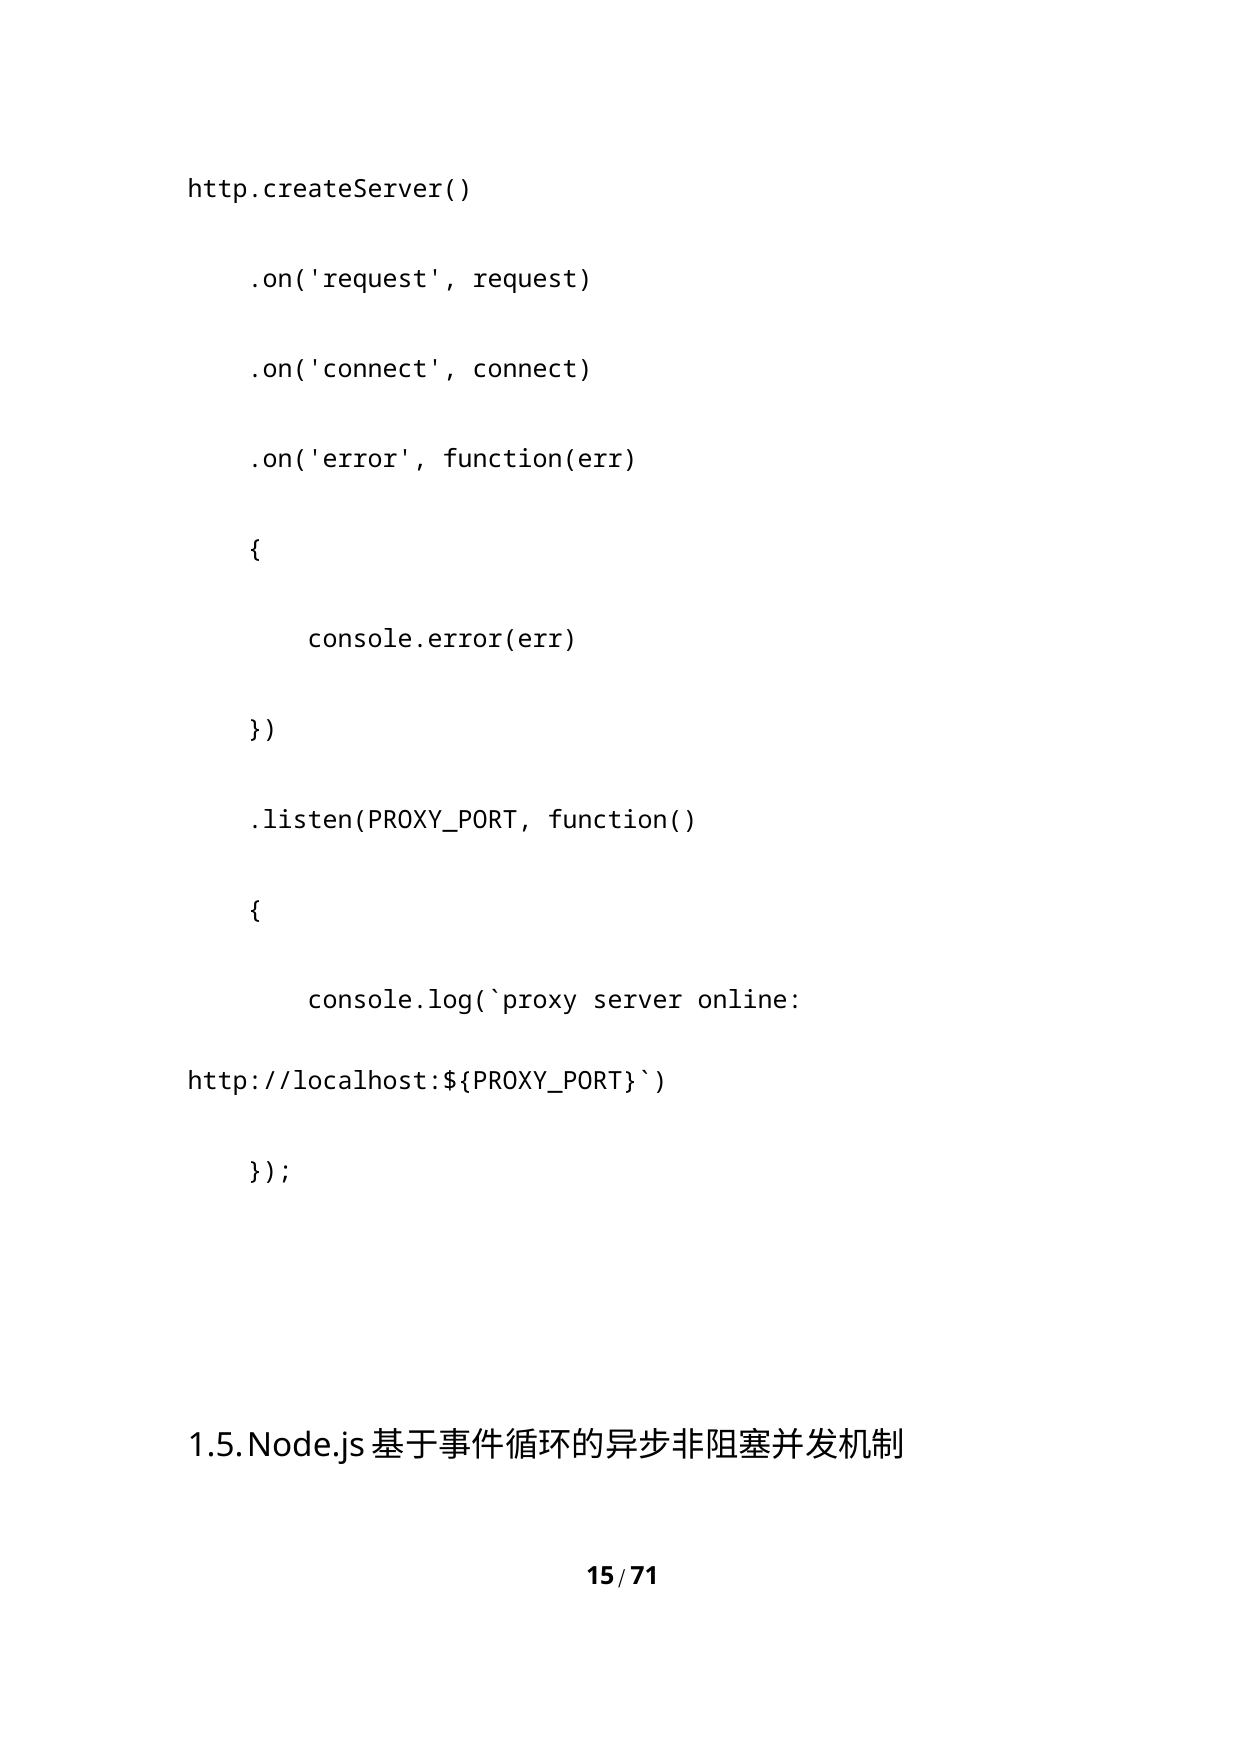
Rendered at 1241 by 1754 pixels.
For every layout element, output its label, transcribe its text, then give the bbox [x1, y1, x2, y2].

text .listen(PROXY_PORT, function() [187, 786, 1053, 851]
text }) [187, 696, 1053, 761]
text .on('connect', connect) [187, 335, 1053, 400]
text { [187, 876, 1053, 941]
text }); [187, 1137, 1053, 1202]
text console.error(err) [187, 606, 1053, 671]
list Node.js基于事件循环的异步非阻塞并发机制 [187, 1409, 1053, 1474]
text { [187, 516, 1053, 581]
text .on('error', function(err) [187, 425, 1053, 490]
text .on('request', request) [187, 245, 1053, 310]
text http.createServer() [187, 155, 1053, 220]
text console.log(`proxy server online: http://localhost:${PROXY_PORT}`) [187, 966, 1053, 1112]
